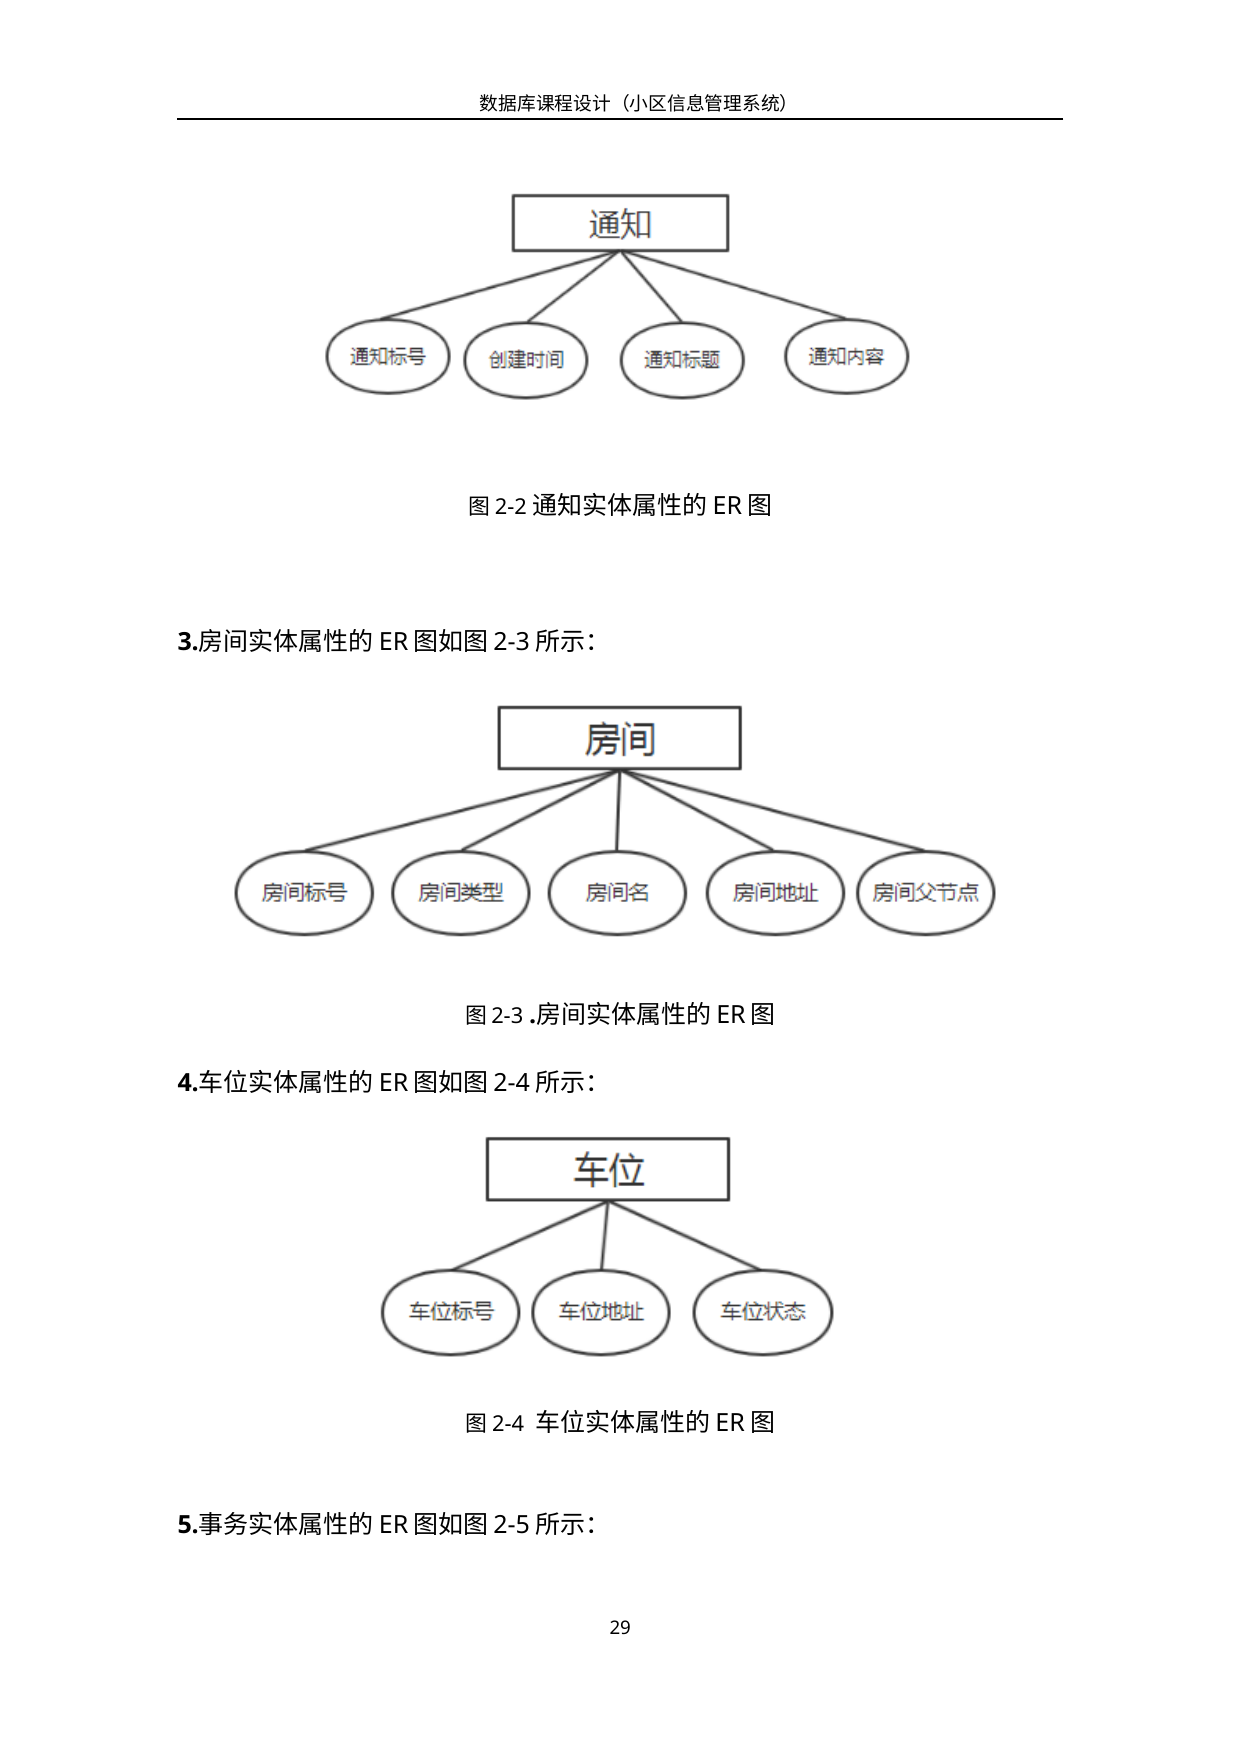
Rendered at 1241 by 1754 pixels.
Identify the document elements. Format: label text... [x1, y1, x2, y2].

text 4.车位实体属性的ER图如图2-4所示： [177, 1047, 1063, 1115]
picture [375, 1114, 865, 1377]
picture [296, 163, 944, 439]
text 图2-3 .房间实体属性的ER图 [177, 979, 1063, 1047]
text 3.房间实体属性的ER图如图2-3所示： [177, 605, 1063, 673]
picture [213, 689, 1027, 963]
text 图2-4 车位实体属性的ER图 [177, 1386, 1063, 1454]
text 5.事务实体属性的ER图如图2-5所示： [177, 1488, 1063, 1556]
text 图2-2 通知实体属性的ER图 [177, 469, 1063, 537]
